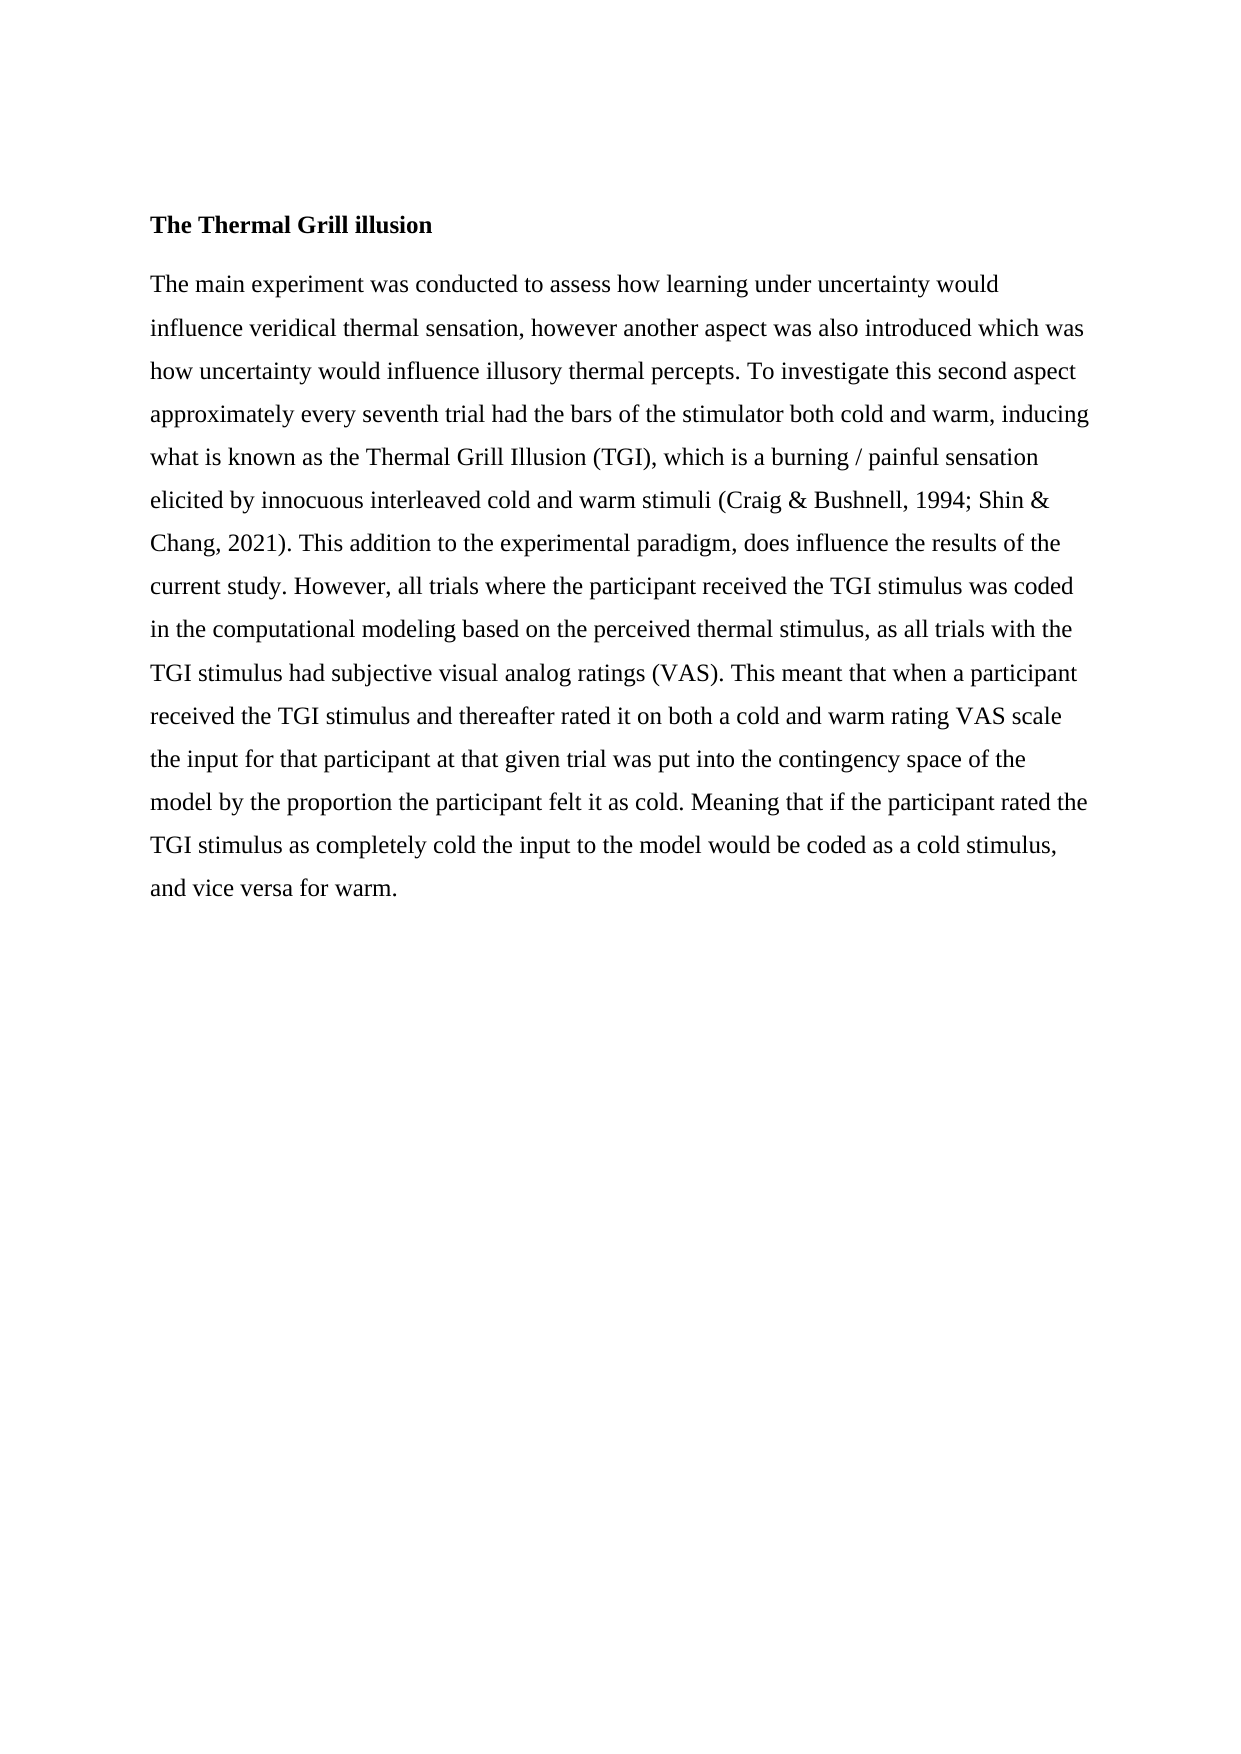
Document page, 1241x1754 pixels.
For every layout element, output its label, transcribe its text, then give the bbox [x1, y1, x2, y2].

text The main experiment was conducted to assess how learning under uncertainty would influence veridical thermal sensation, however another aspect was also introduced which was how uncertainty would influence illusory thermal percepts. To investigate this second aspect approximately every seventh trial had the bars of the stimulator both cold and warm, inducing what is known as the Thermal Grill Illusion (TGI), which is a burning / painful sensation elicited by innocuous interleaved cold and warm stimuli (Craig & Bushnell, 1994; Shin & Chang, 2021). This addition to the experimental paradigm, does influence the results of the current study. However, all trials where the participant received the TGI stimulus was coded in the computational modeling based on the perceived thermal stimulus, as all trials with the TGI stimulus had subjective visual analog ratings (VAS). This meant that when a participant received the TGI stimulus and thereafter rated it on both a cold and warm rating VAS scale the input for that participant at that given trial was put into the contingency space of the model by the proportion the participant felt it as cold. Meaning that if the participant rated the TGI stimulus as completely cold the input to the model would be coded as a cold stimulus, and vice versa for warm. [150, 269, 1090, 902]
text The Thermal Grill illusion [150, 210, 1090, 238]
